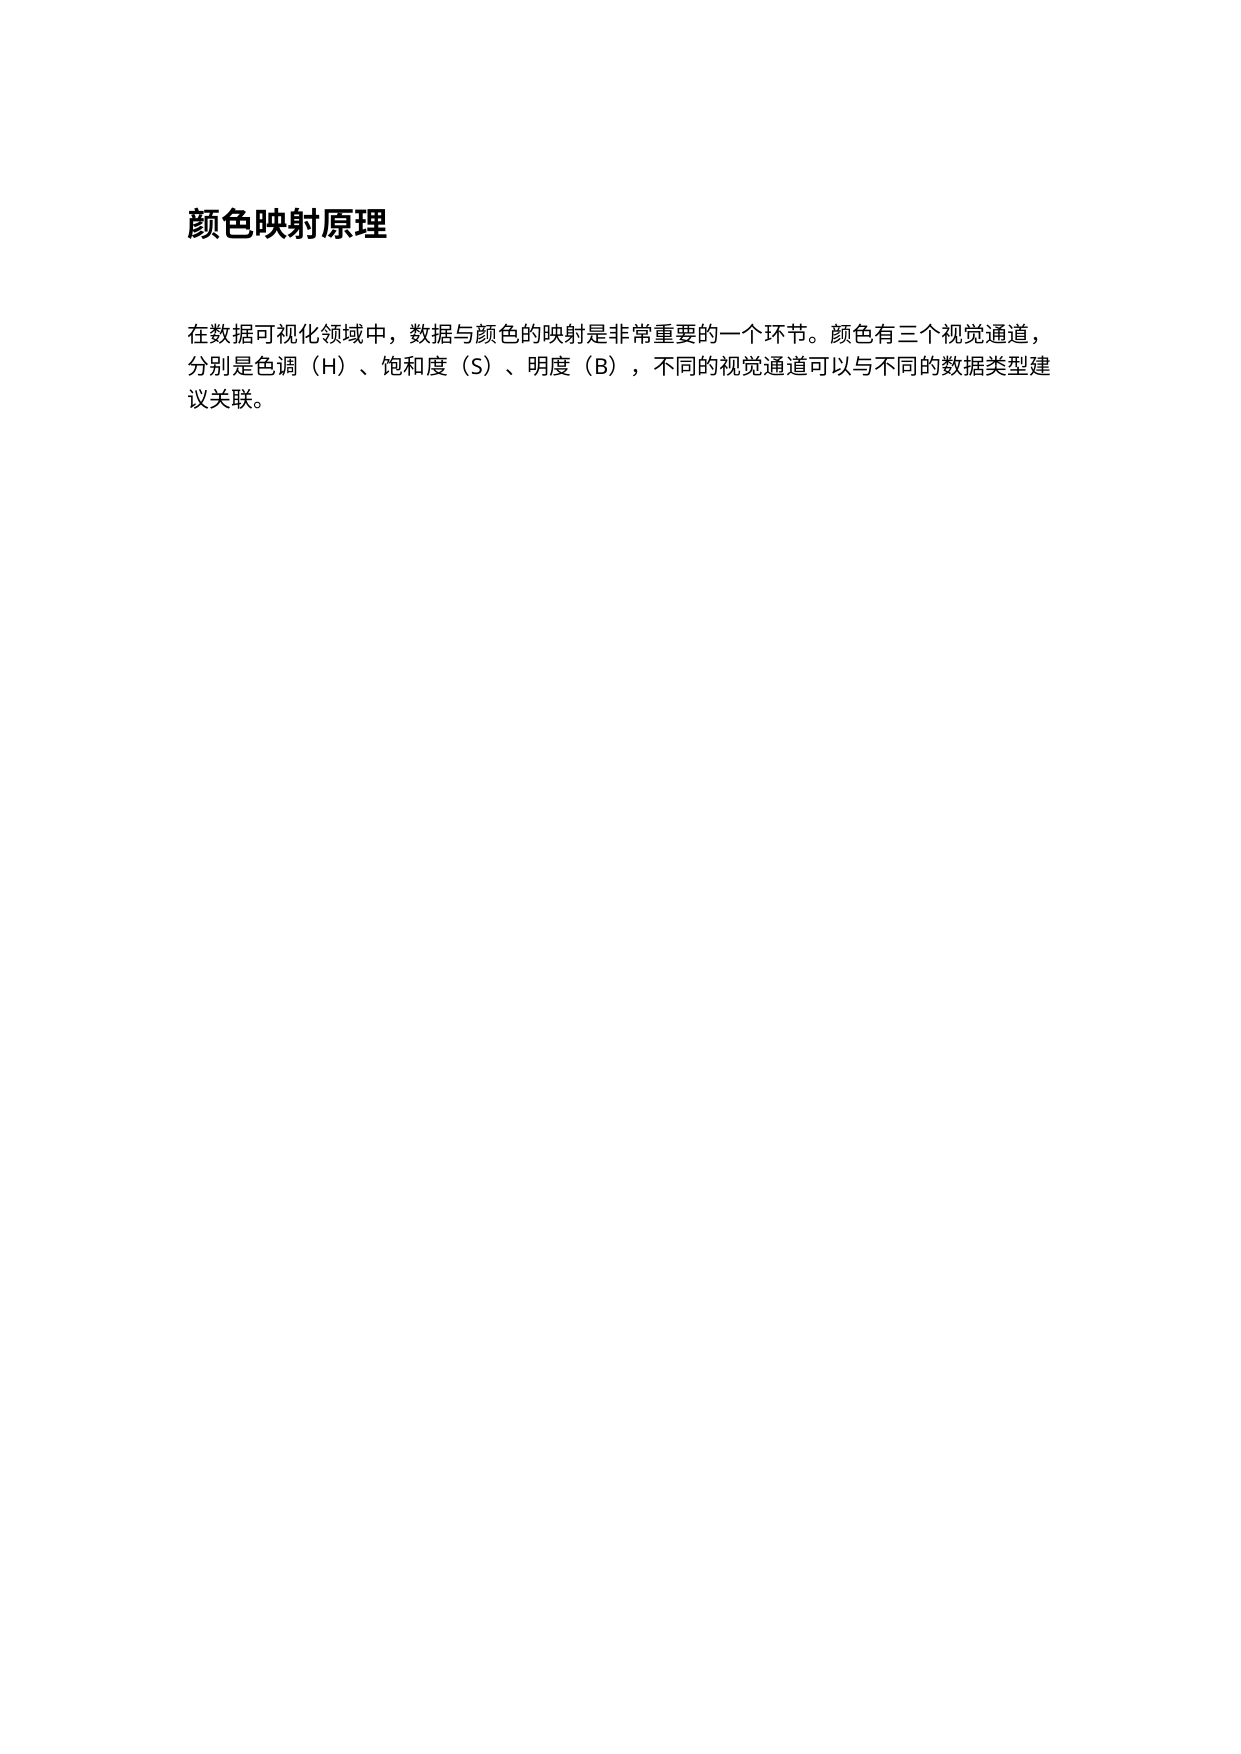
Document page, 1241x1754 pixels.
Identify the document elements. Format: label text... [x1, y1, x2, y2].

subtitle 颜色映射原理 [187, 189, 1053, 254]
text 在数据可视化领域中，数据与颜色的映射是非常重要的一个环节。颜色有三个视觉通道，分别是色调（H）、饱和度（S）、明度（B），不同的视觉通道可以与不同的数据类型建议关联。 [187, 316, 1053, 414]
